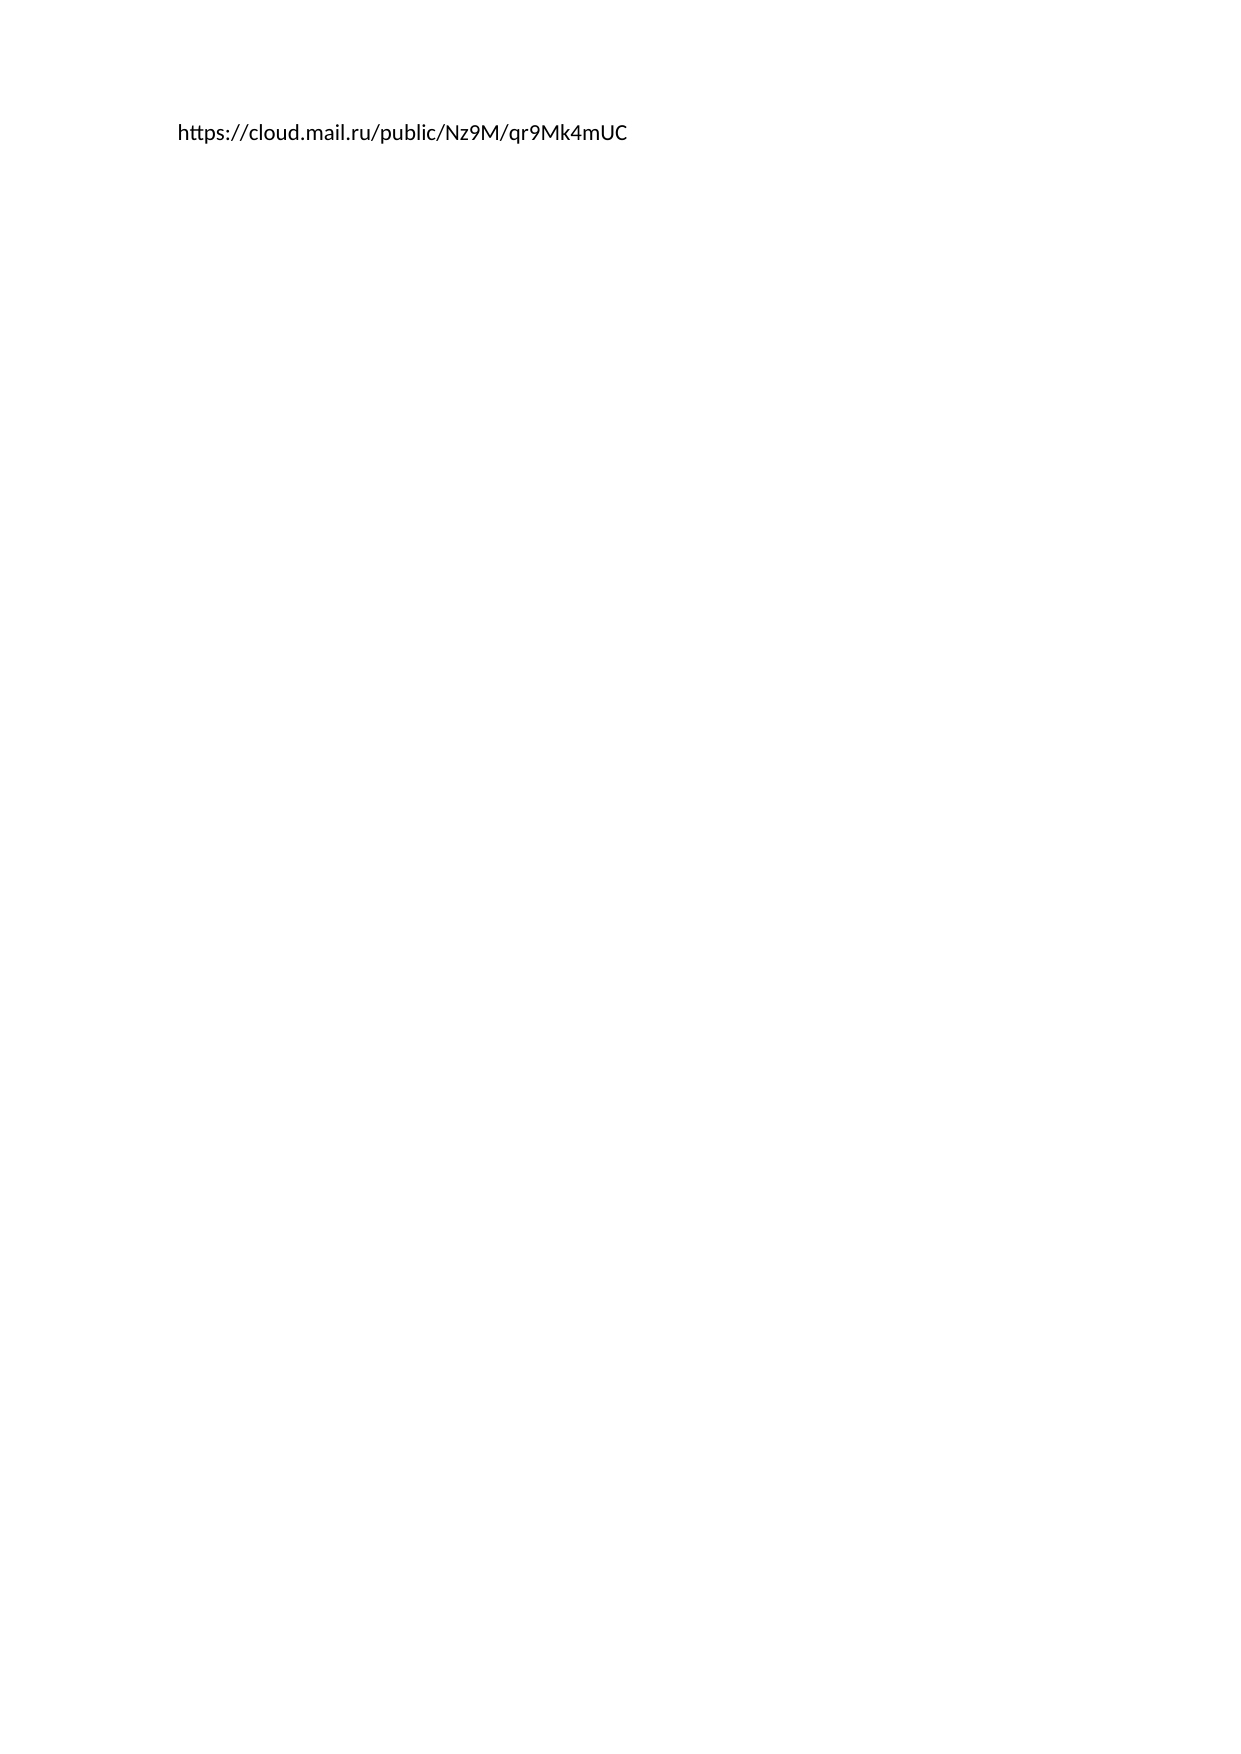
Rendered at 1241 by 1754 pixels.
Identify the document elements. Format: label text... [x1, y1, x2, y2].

text https://cloud.mail.ru/public/Nz9M/qr9Mk4mUC [177, 118, 1152, 146]
